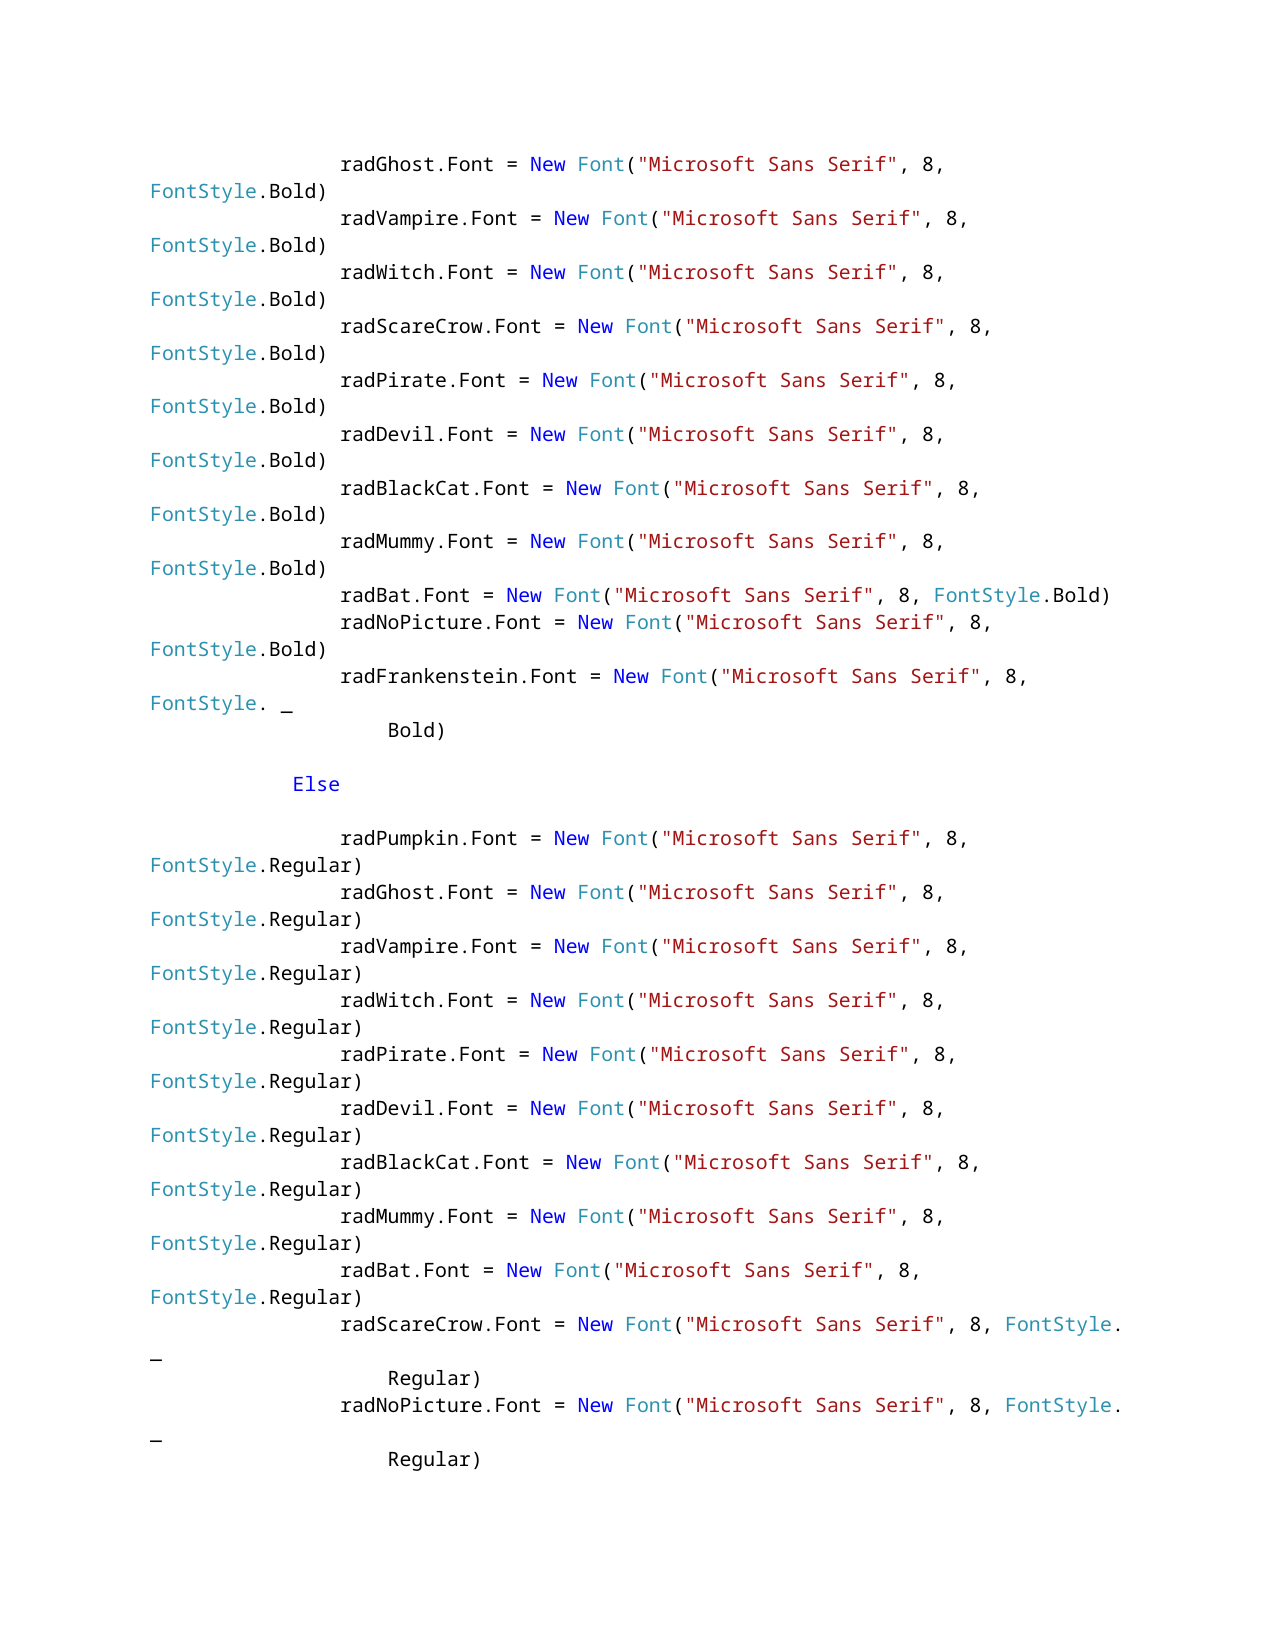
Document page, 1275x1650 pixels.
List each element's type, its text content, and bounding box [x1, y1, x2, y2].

text radBlackCat.Font = New Font("Microsoft Sans Serif", 8, FontStyle.Regular) [150, 1148, 1125, 1202]
text radGhost.Font = New Font("Microsoft Sans Serif", 8, FontStyle.Bold) [150, 150, 1125, 204]
text radBat.Font = New Font("Microsoft Sans Serif", 8, FontStyle.Bold) [150, 582, 1125, 609]
text radVampire.Font = New Font("Microsoft Sans Serif", 8, FontStyle.Bold) [150, 204, 1125, 258]
text radNoPicture.Font = New Font("Microsoft Sans Serif", 8, FontStyle. _ [150, 1391, 1125, 1445]
text radBlackCat.Font = New Font("Microsoft Sans Serif", 8, FontStyle.Bold) [150, 474, 1125, 528]
text radPumpkin.Font = New Font("Microsoft Sans Serif", 8, FontStyle.Regular) [150, 824, 1125, 878]
text radDevil.Font = New Font("Microsoft Sans Serif", 8, FontStyle.Regular) [150, 1094, 1125, 1148]
text Regular) [150, 1364, 1125, 1391]
text radPirate.Font = New Font("Microsoft Sans Serif", 8, FontStyle.Bold) [150, 366, 1125, 420]
text radScareCrow.Font = New Font("Microsoft Sans Serif", 8, FontStyle.Bold) [150, 312, 1125, 366]
text radWitch.Font = New Font("Microsoft Sans Serif", 8, FontStyle.Regular) [150, 986, 1125, 1040]
text radVampire.Font = New Font("Microsoft Sans Serif", 8, FontStyle.Regular) [150, 932, 1125, 986]
text radWitch.Font = New Font("Microsoft Sans Serif", 8, FontStyle.Bold) [150, 258, 1125, 312]
text radPirate.Font = New Font("Microsoft Sans Serif", 8, FontStyle.Regular) [150, 1040, 1125, 1094]
text Regular) [150, 1445, 1125, 1472]
text radFrankenstein.Font = New Font("Microsoft Sans Serif", 8, FontStyle. _ [150, 663, 1125, 717]
text radDevil.Font = New Font("Microsoft Sans Serif", 8, FontStyle.Bold) [150, 420, 1125, 474]
text Else [150, 771, 1125, 797]
text radNoPicture.Font = New Font("Microsoft Sans Serif", 8, FontStyle.Bold) [150, 609, 1125, 663]
text radMummy.Font = New Font("Microsoft Sans Serif", 8, FontStyle.Bold) [150, 528, 1125, 582]
text Bold) [150, 717, 1125, 743]
text radScareCrow.Font = New Font("Microsoft Sans Serif", 8, FontStyle. _ [150, 1310, 1125, 1364]
text radMummy.Font = New Font("Microsoft Sans Serif", 8, FontStyle.Regular) [150, 1202, 1125, 1256]
text radGhost.Font = New Font("Microsoft Sans Serif", 8, FontStyle.Regular) [150, 878, 1125, 932]
text radBat.Font = New Font("Microsoft Sans Serif", 8, FontStyle.Regular) [150, 1256, 1125, 1310]
